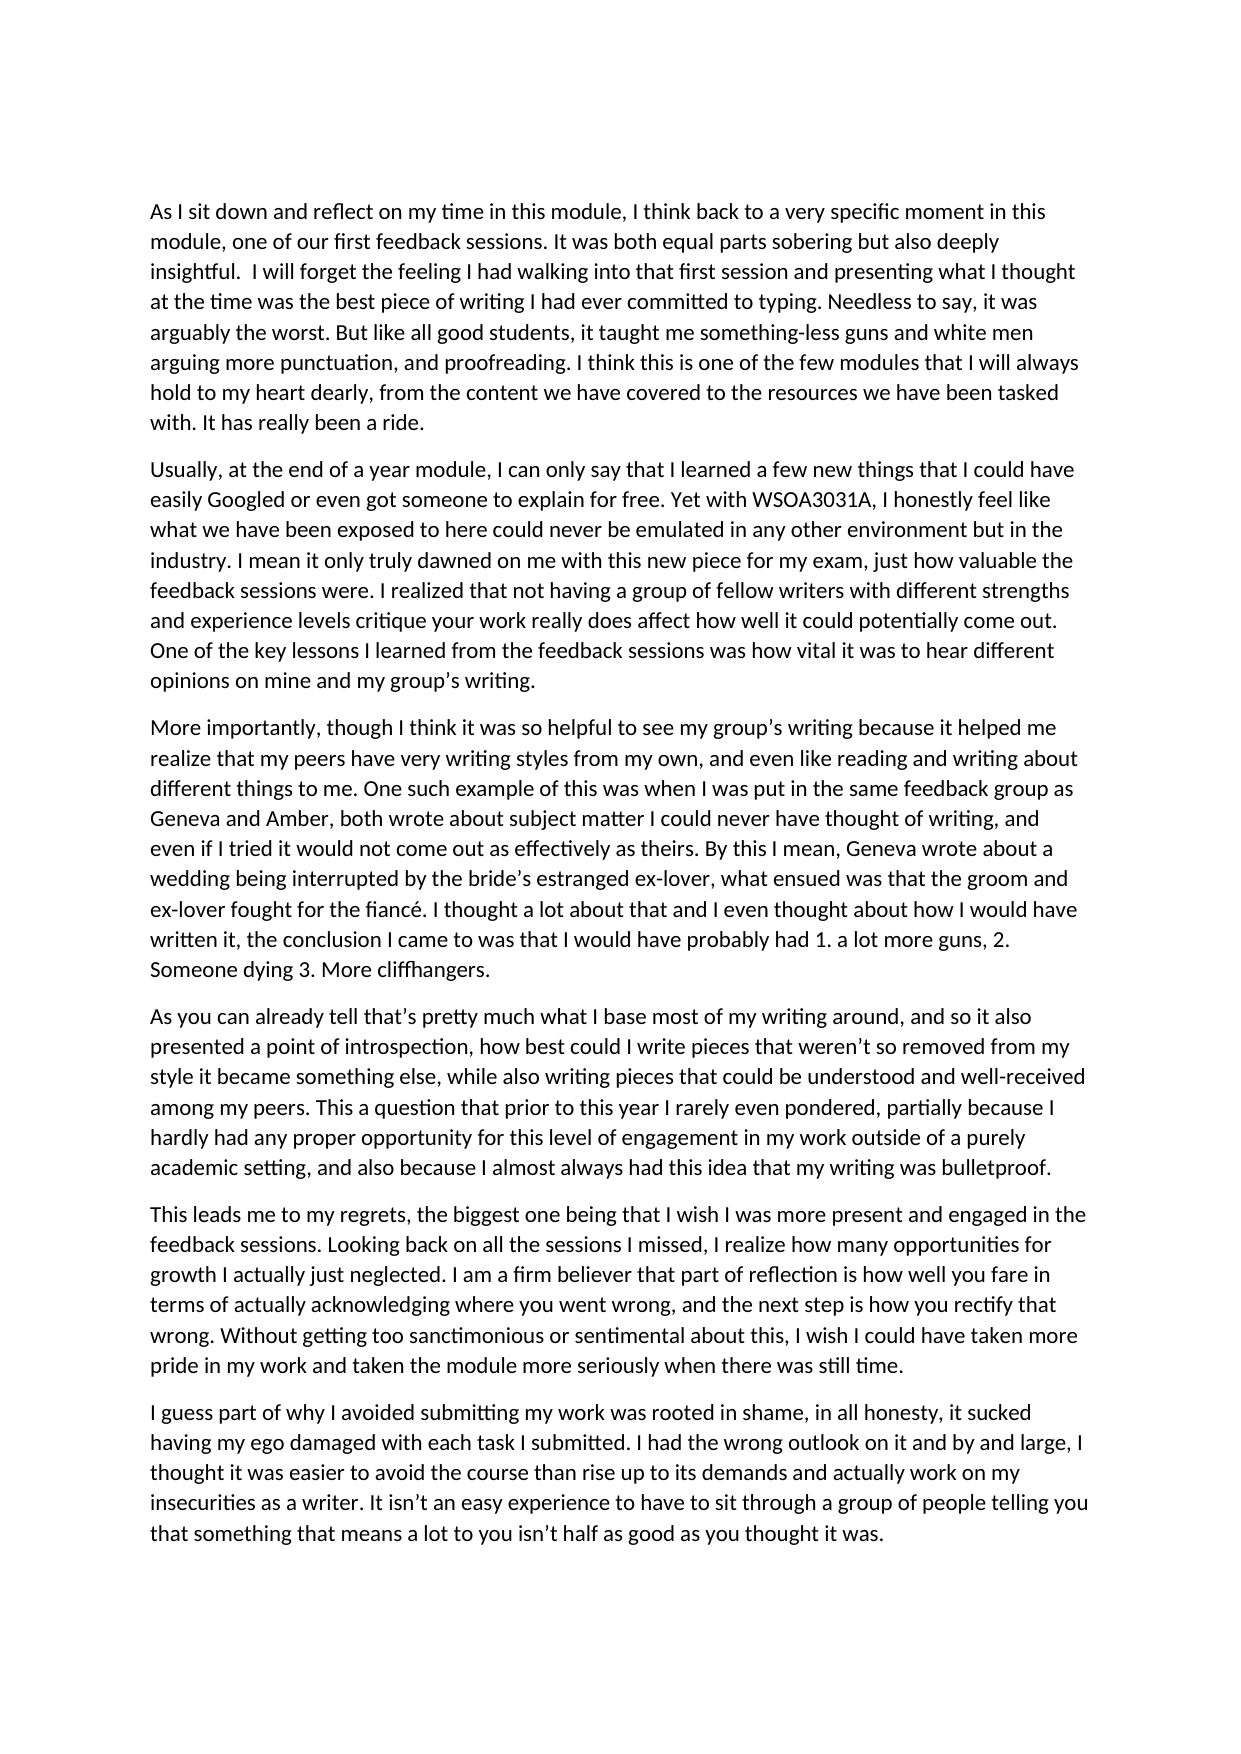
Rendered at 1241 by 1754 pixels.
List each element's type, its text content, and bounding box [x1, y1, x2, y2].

text As you can already tell that’s pretty much what I base most of my writing around, and so it also presented a point of introspection, how best could I write pieces that weren’t so removed from my style it became something else, while also writing pieces that could be understood and well-received among my peers. This a question that prior to this year I rarely even pondered, partially because I hardly had any proper opportunity for this level of engagement in my work outside of a purely academic setting, and also because I almost always had this idea that my writing was bulletproof. [150, 1002, 1090, 1181]
text As I sit down and reflect on my time in this module, I think back to a very specific moment in this module, one of our first feedback sessions. It was both equal parts sobering but also deeply insightful. I will forget the feeling I had walking into that first session and presenting what I thought at the time was the best piece of writing I had ever committed to typing. Needless to say, it was arguably the worst. But like all good students, it taught me something-less guns and white men arguing more punctuation, and proofreading. I think this is one of the few modules that I will always hold to my heart dearly, from the content we have covered to the resources we have been tasked with. It has really been a ride. [150, 197, 1090, 436]
text Usually, at the end of a year module, I can only say that I learned a few new things that I could have easily Googled or even got someone to explain for free. Yet with WSOA3031A, I honestly feel like what we have been exposed to here could never be emulated in any other environment but in the industry. I mean it only truly dawned on me with this new piece for my exam, just how valuable the feedback sessions were. I realized that not having a group of fellow writers with different strengths and experience levels critique your work really does affect how well it could potentially come out. One of the key lessons I learned from the feedback sessions was how vital it was to hear different opinions on mine and my group’s writing. [150, 455, 1090, 695]
text I guess part of why I avoided submitting my work was rooted in shame, in all honesty, it sucked having my ego damaged with each task I submitted. I had the wrong outlook on it and by and large, I thought it was easier to avoid the course than rise up to its demands and actually work on my insecurities as a writer. It isn’t an easy experience to have to sit through a group of people telling you that something that means a lot to you isn’t half as good as you thought it was. [150, 1398, 1090, 1547]
text This leads me to my regrets, the biggest one being that I wish I was more present and engaged in the feedback sessions. Looking back on all the sessions I missed, I realize how many opportunities for growth I actually just neglected. I am a firm believer that part of reflection is how well you fare in terms of actually acknowledging where you went wrong, and the next step is how you rectify that wrong. Without getting too sanctimonious or sentimental about this, I wish I could have taken more pride in my work and taken the module more seriously when there was still time. [150, 1200, 1090, 1379]
text More importantly, though I think it was so helpful to see my group’s writing because it helped me realize that my peers have very writing styles from my own, and even like reading and writing about different things to me. One such example of this was when I was put in the same feedback group as Geneva and Amber, both wrote about subject matter I could never have thought of writing, and even if I tried it would not come out as effectively as theirs. By this I mean, Geneva wrote about a wedding being interrupted by the bride’s estranged ex-lover, what ensued was that the groom and ex-lover fought for the fiancé. I thought a lot about that and I even thought about how I would have written it, the conclusion I came to was that I would have probably had 1. a lot more guns, 2. Someone dying 3. More cliffhangers. [150, 713, 1090, 983]
